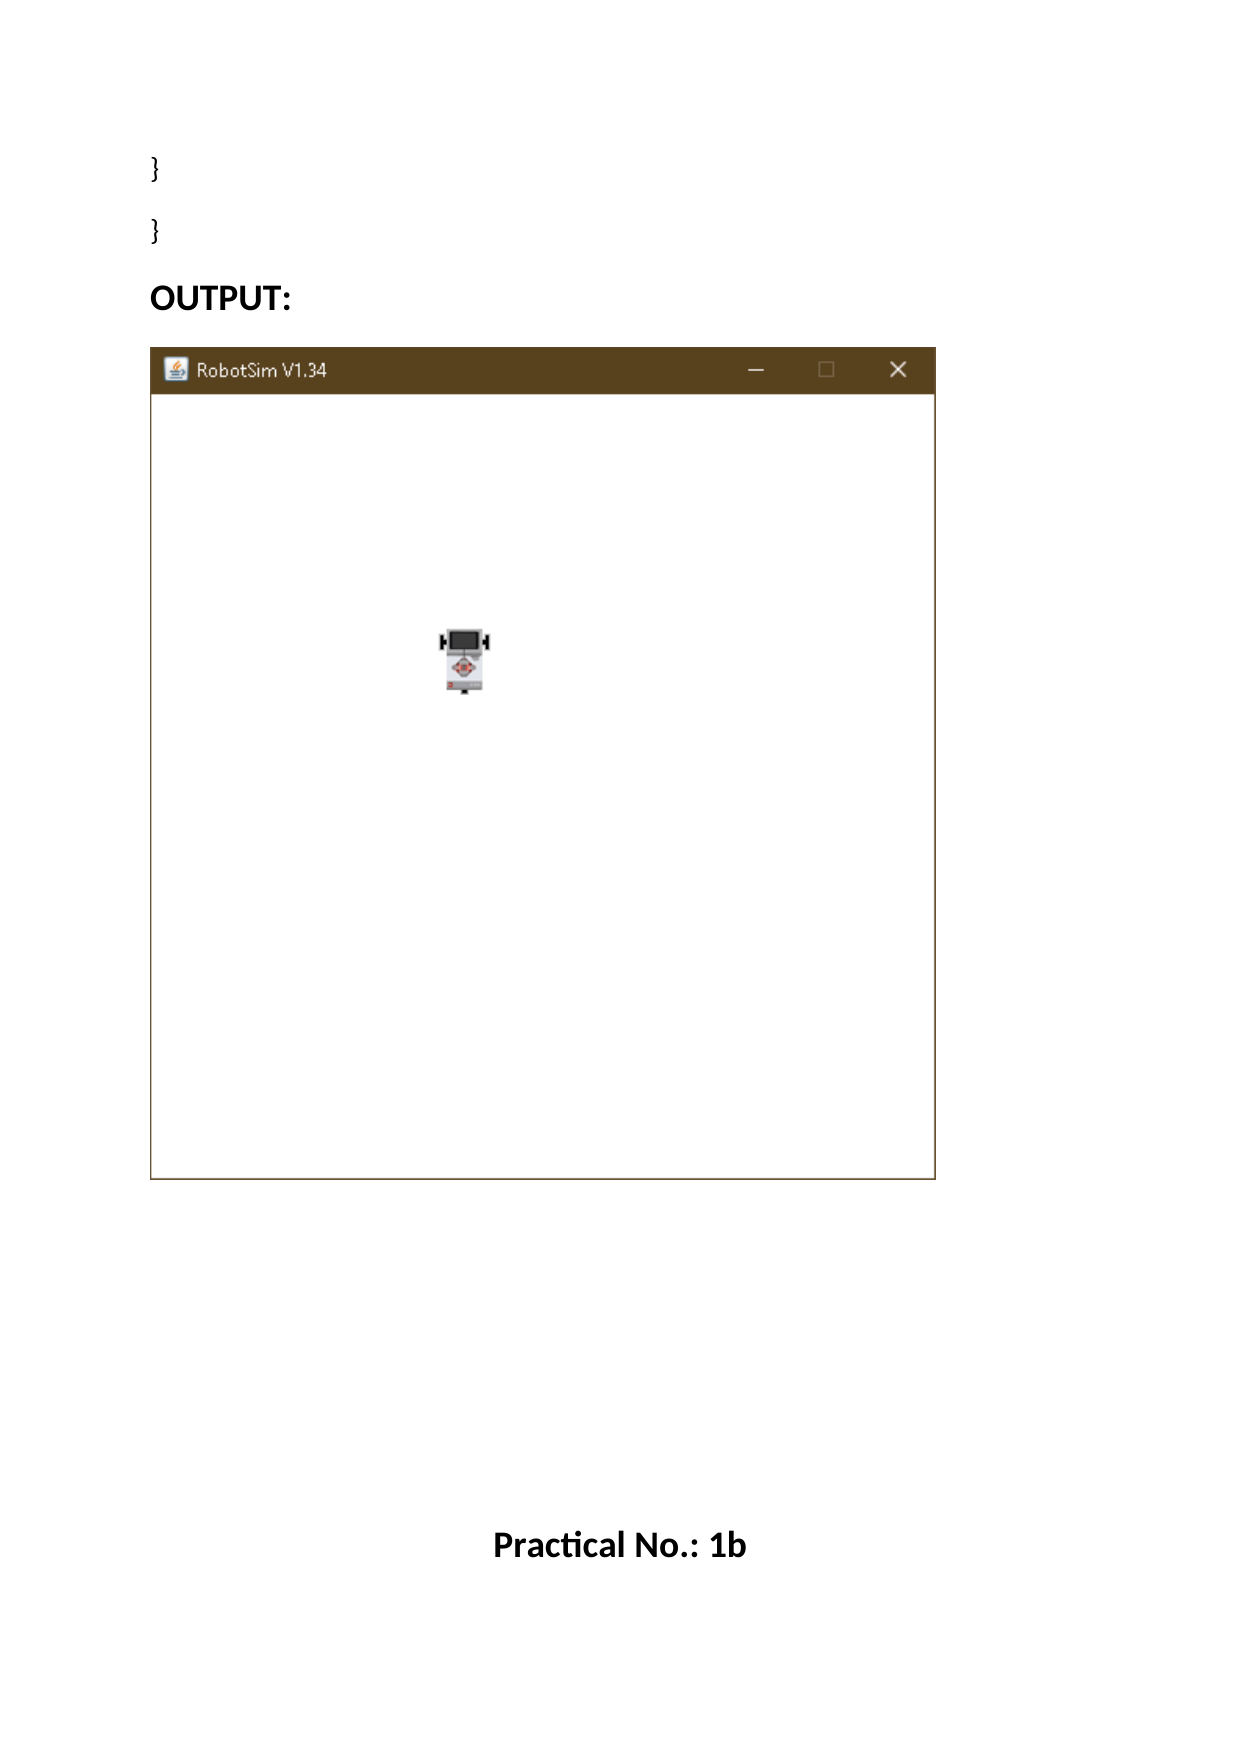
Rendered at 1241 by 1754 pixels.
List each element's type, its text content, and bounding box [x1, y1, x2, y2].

picture [150, 347, 936, 1180]
text } [150, 150, 1090, 186]
text } [150, 212, 1090, 247]
text OUTPUT: [150, 273, 1090, 319]
text Practical No.: 1b [150, 1521, 1090, 1567]
